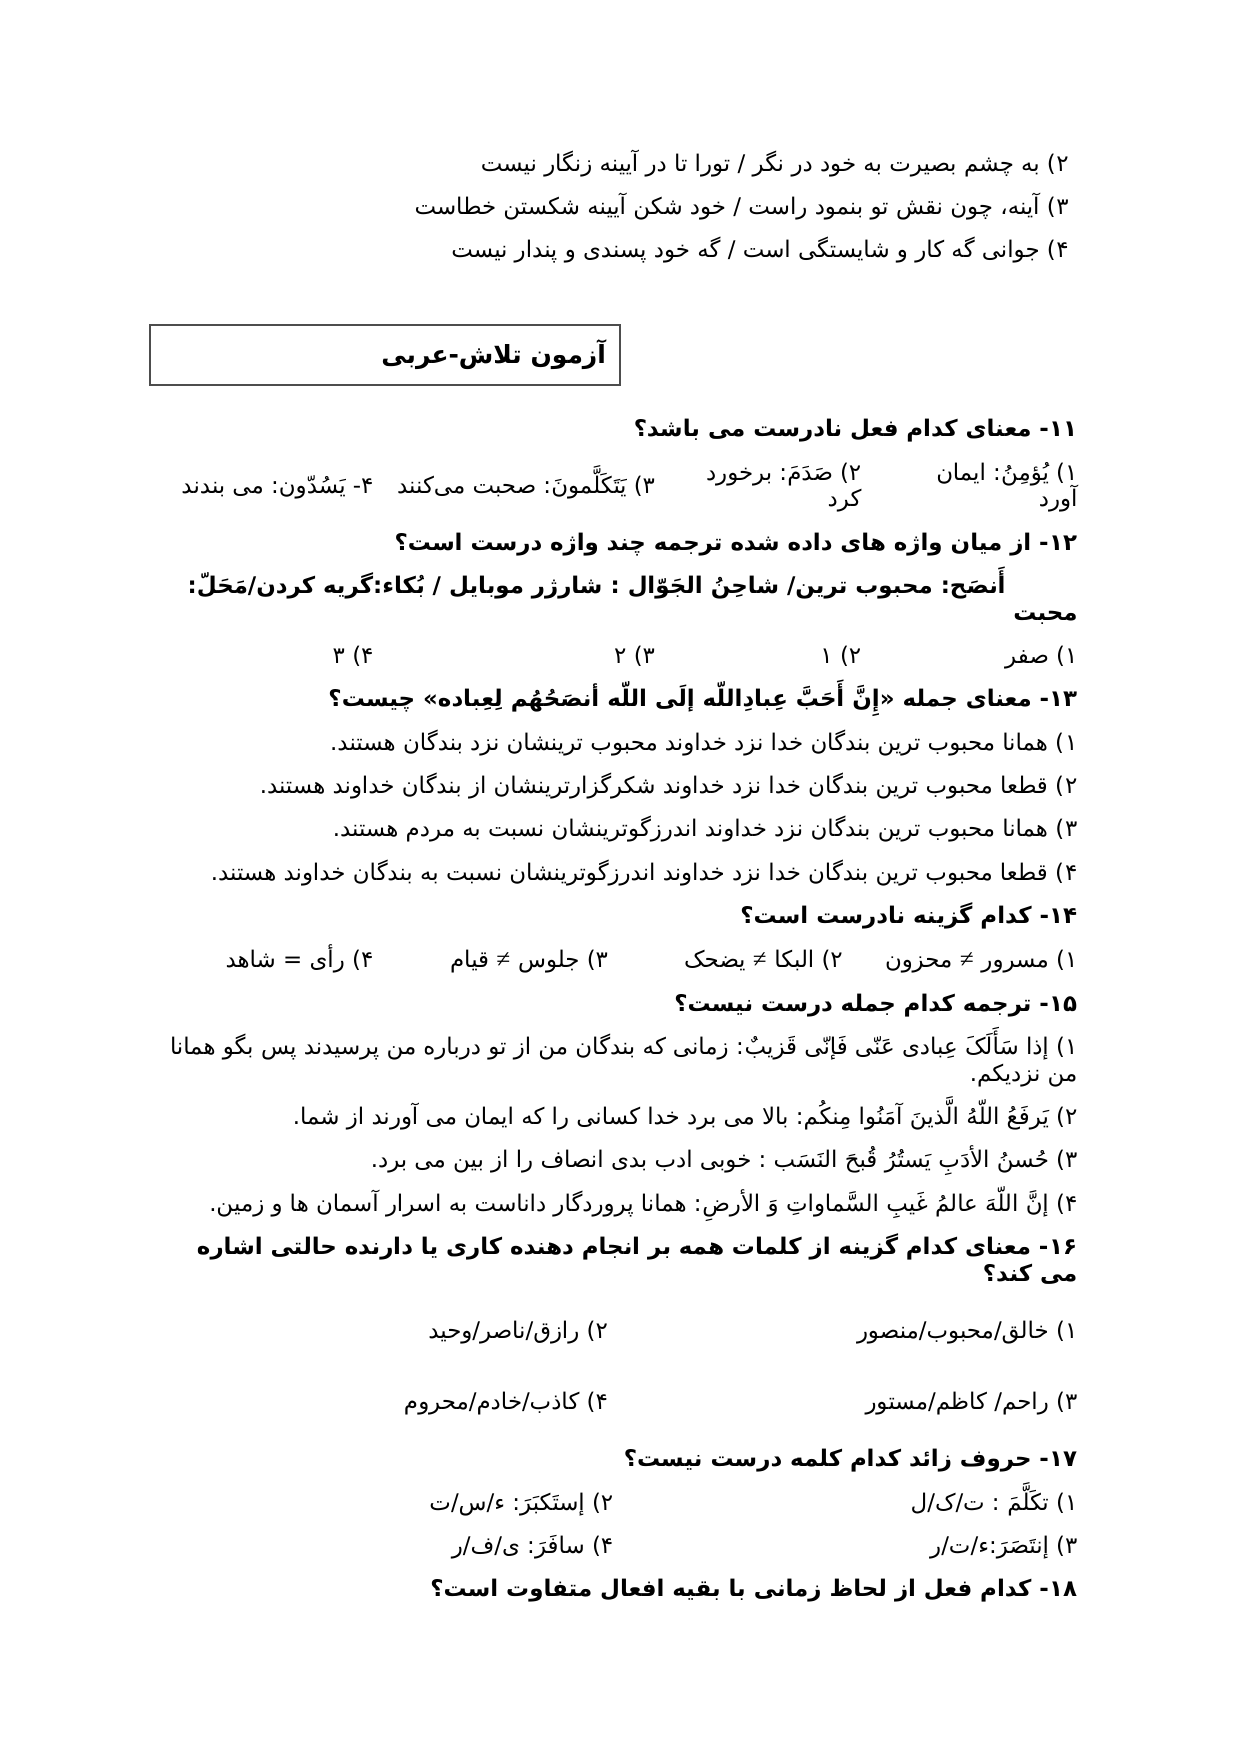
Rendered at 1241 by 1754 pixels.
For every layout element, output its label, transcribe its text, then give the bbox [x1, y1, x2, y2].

table_cell ۴) کاذب/خادم/محروم [150, 1374, 619, 1445]
table_cell ۳) ۲ [385, 642, 666, 686]
table_cell ۲) صَدَمَ: برخورد کرد [666, 459, 872, 529]
table_cell ۴) قطعا محبوب ترین بندگان خدا نزد خداوند اندرزگوترینشان نسبت به بندگان خداوند هستند. [150, 859, 1088, 902]
table_cell ۴) جوانی گه کار و شایستگی است / گه خود پسندی و پندار نیست [150, 237, 1088, 331]
table_cell ۱۳- معنای جمله «إِنَّ أَحَبَّ عِبادِاللّه إلَی اللّه أنصَحُهُم لِعِباده» چیست؟ [150, 686, 1088, 729]
table_header ۱۱- معنای کدام فعل نادرست می باشد؟ [150, 416, 1088, 459]
table_cell ۳) إنتَصَرَ:ء/ت/ر [624, 1532, 1088, 1575]
table_cell ۱) خالق/محبوب/منصور [619, 1303, 1088, 1374]
table_cell ۳) همانا محبوب ترین بندگان نزد خداوند اندرزگوترینشان نسبت به مردم هستند. [150, 816, 1088, 859]
table_cell ۴) ۳ [150, 642, 385, 686]
table_cell ۲) البکا یضحک [619, 946, 854, 990]
table_cell ۳) حُسنُ الأدَبِ یَستُرُ قُبحَ النَسَب : خوبی ادب بدی انصاف را از بین می برد. [150, 1146, 1088, 1190]
table_cell ۲) به چشم بصیرت به خود در نگر / تورا تا در آیینه زنگار نیست [150, 150, 1088, 193]
table_cell ۲) ۱ [666, 642, 872, 686]
table_cell ۱۶- معنای کدام گزینه از کلمات همه بر انجام دهنده کاری یا دارنده حالتی اشاره می کند؟ [150, 1233, 1088, 1303]
table_cell ۱۴- کدام گزینه نادرست است؟ [150, 902, 1088, 946]
table_cell ۲) قطعا محبوب ترین بندگان خدا نزد خداوند شکرگزارترینشان از بندگان خداوند هستند. [150, 772, 1088, 816]
table_cell ۱) همانا محبوب ترین بندگان خدا نزد خداوند محبوب ترینشان نزد بندگان هستند. [150, 729, 1088, 772]
table_cell ۱) مسرور محزون [854, 946, 1088, 990]
table_cell ۱) إذا سَأَلَکَ عِبادی عَنّی فَإنّی قَزیبٌ: زمانی که بندگان من از تو درباره من پرسیدند پس بگو همانا من نزدیکم. [150, 1033, 1088, 1103]
table_cell ۲) إستَکبَرَ: ء/س/ت [150, 1489, 624, 1532]
table_cell ۱۲- از میان واژه های داده شده ترجمه چند واژه درست است؟ أَنصَح: محبوب ترین/ شاحِنُ الجَوّال : شارژر موبایل / بُکاء:گریه کردن/مَحَلّ: محبت [150, 529, 1088, 642]
table_cell ۱) تکَلَّمَ : ت/ک/ل [624, 1489, 1088, 1532]
table_cell ۴) إنَّ اللّهَ عالمُ غَیبِ السَّماواتِ وَ الأرضِ: همانا پروردگار داناست به اسرار آسمان ها و زمین. [150, 1190, 1088, 1233]
table_cell ۳) آینه، چون نقش تو بنمود راست / خود شکن آیینه شکستن خطاست [150, 193, 1088, 237]
table_cell ۲) یَرفَعُ اللّهُ الَّذینَ آمَنُوا مِنکُم: بالا می برد خدا کسانی را که ایمان می آورند از شما. [150, 1103, 1088, 1146]
table_cell ۴) سافَرَ: ی/ف/ر [150, 1532, 624, 1575]
table_cell ۱۵- ترجمه کدام جمله درست نیست؟ [150, 990, 1088, 1033]
table_cell ۱) یُؤمِنُ: ایمان آورد [873, 459, 1088, 529]
table_cell ۱) صفر [873, 642, 1088, 686]
table_cell ۳) یَتَکَلَّمونَ: صحبت می‌کنند [385, 459, 666, 529]
table_cell ۲) رازق/ناصر/وحید [150, 1303, 619, 1374]
table_cell ۱۸- کدام فعل از لحاظ زمانی با بقیه افعال متفاوت است؟ [150, 1575, 1088, 1602]
table_cell ۳) جلوس قیام [385, 946, 619, 990]
table_cell ۳) راحم/ کاظم/مستور [619, 1374, 1088, 1445]
table_cell ۱۷- حروف زائد کدام کلمه درست نیست؟ [150, 1445, 1088, 1489]
table_cell ۴) رأی = شاهد [150, 946, 385, 990]
table_cell ۴- یَسُدّون: می بندند [150, 459, 385, 529]
